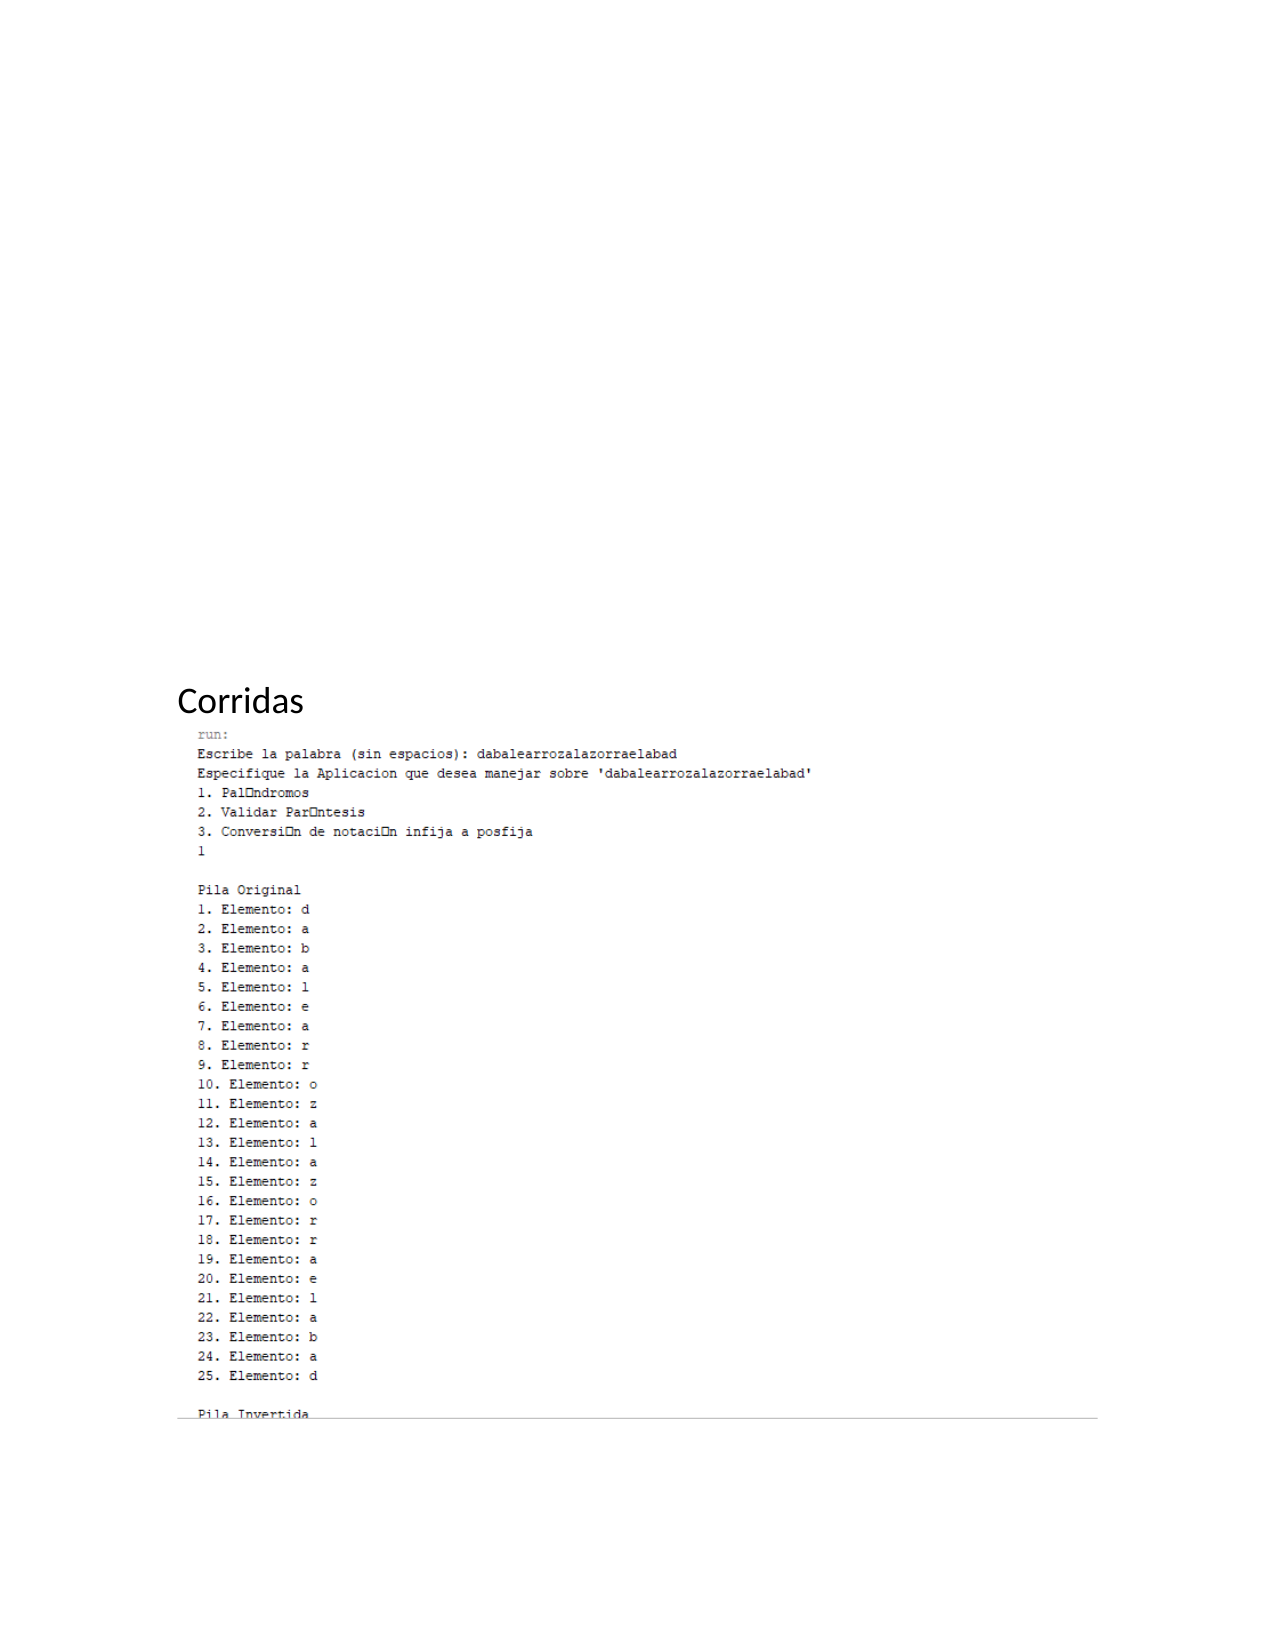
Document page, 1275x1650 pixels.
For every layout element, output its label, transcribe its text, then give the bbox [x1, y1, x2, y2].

text Corridas [177, 677, 1098, 724]
picture [177, 724, 1098, 1419]
